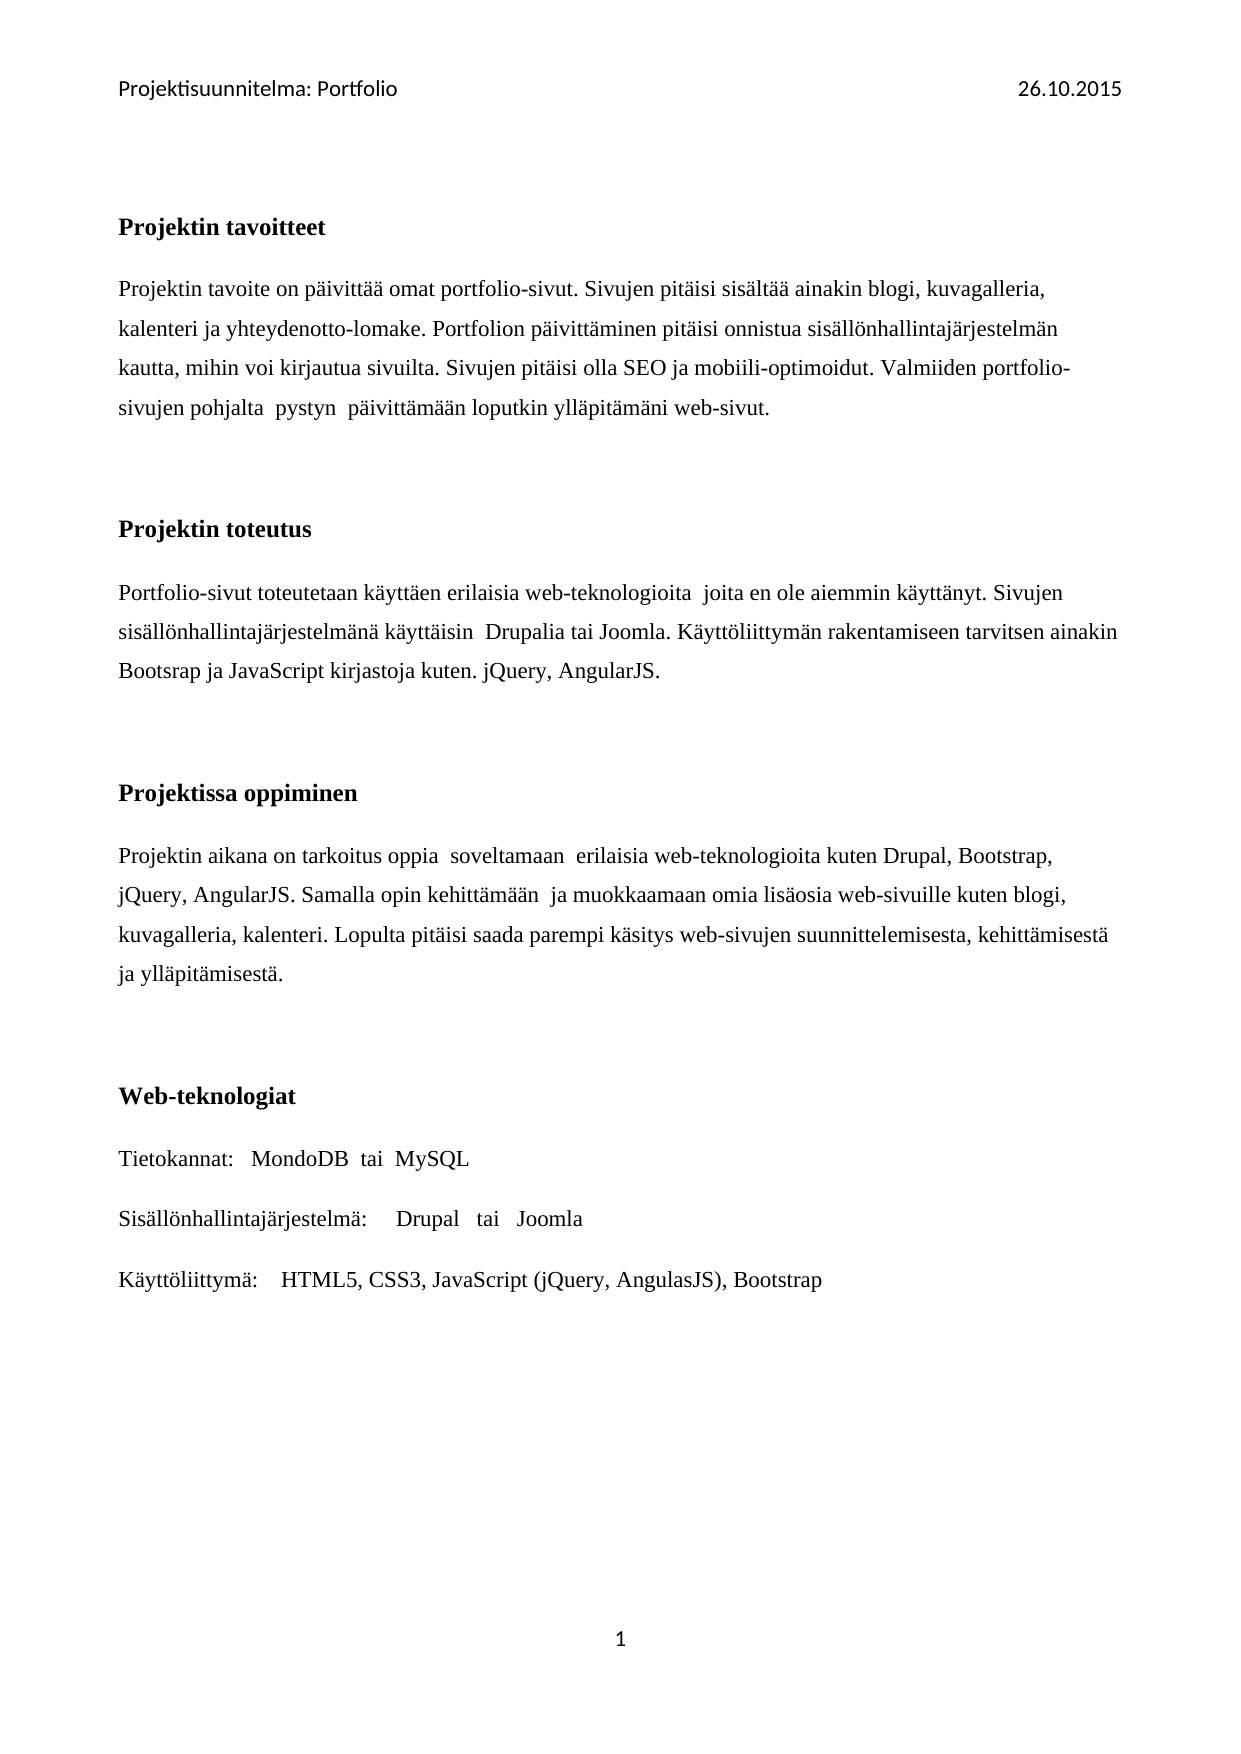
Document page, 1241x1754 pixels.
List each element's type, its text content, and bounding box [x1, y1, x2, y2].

text Projektin toteutus [118, 514, 1122, 543]
text Web-teknologiat [118, 1081, 1122, 1110]
text Tietokannat: MondoDB tai MySQL [118, 1145, 1122, 1171]
text Sisällönhallintajärjestelmä: Drupal tai Joomla [118, 1205, 1122, 1232]
text Projektin tavoitteet [118, 212, 1122, 240]
text Käyttöliittymä: HTML5, CSS3, JavaScript (jQuery, AngulasJS), Bootstrap [118, 1266, 1122, 1292]
text Projektin aikana on tarkoitus oppia soveltamaan erilaisia web-teknologioita kuten Drupal, Bootstrap, jQuery, AngularJS. Samalla opin kehittämään ja muokkaamaan omia lisäosia web-sivuille kuten blogi, kuvagalleria, kalenteri. Lopulta pitäisi saada parempi käsitys web-sivujen suunnittelemisesta, kehittämisestä ja ylläpitämisestä. [118, 842, 1122, 987]
text Projektin tavoite on päivittää omat portfolio-sivut. Sivujen pitäisi sisältää ainakin blogi, kuvagalleria, kalenteri ja yhteydenotto-lomake. Portfolion päivittäminen pitäisi onnistua sisällönhallintajärjestelmän kautta, mihin voi kirjautua sivuilta. Sivujen pitäisi olla SEO ja mobiili-optimoidut. Valmiiden portfolio-sivujen pohjalta pystyn päivittämään loputkin ylläpitämäni web-sivut. [118, 276, 1122, 420]
text Projektissa oppiminen [118, 778, 1122, 807]
text Portfolio-sivut toteutetaan käyttäen erilaisia web-teknologioita joita en ole aiemmin käyttänyt. Sivujen sisällönhallintajärjestelmänä käyttäisin Drupalia tai Joomla. Käyttöliittymän rakentamiseen tarvitsen ainakin Bootsrap ja JavaScript kirjastoja kuten. jQuery, AngularJS. [118, 578, 1122, 684]
